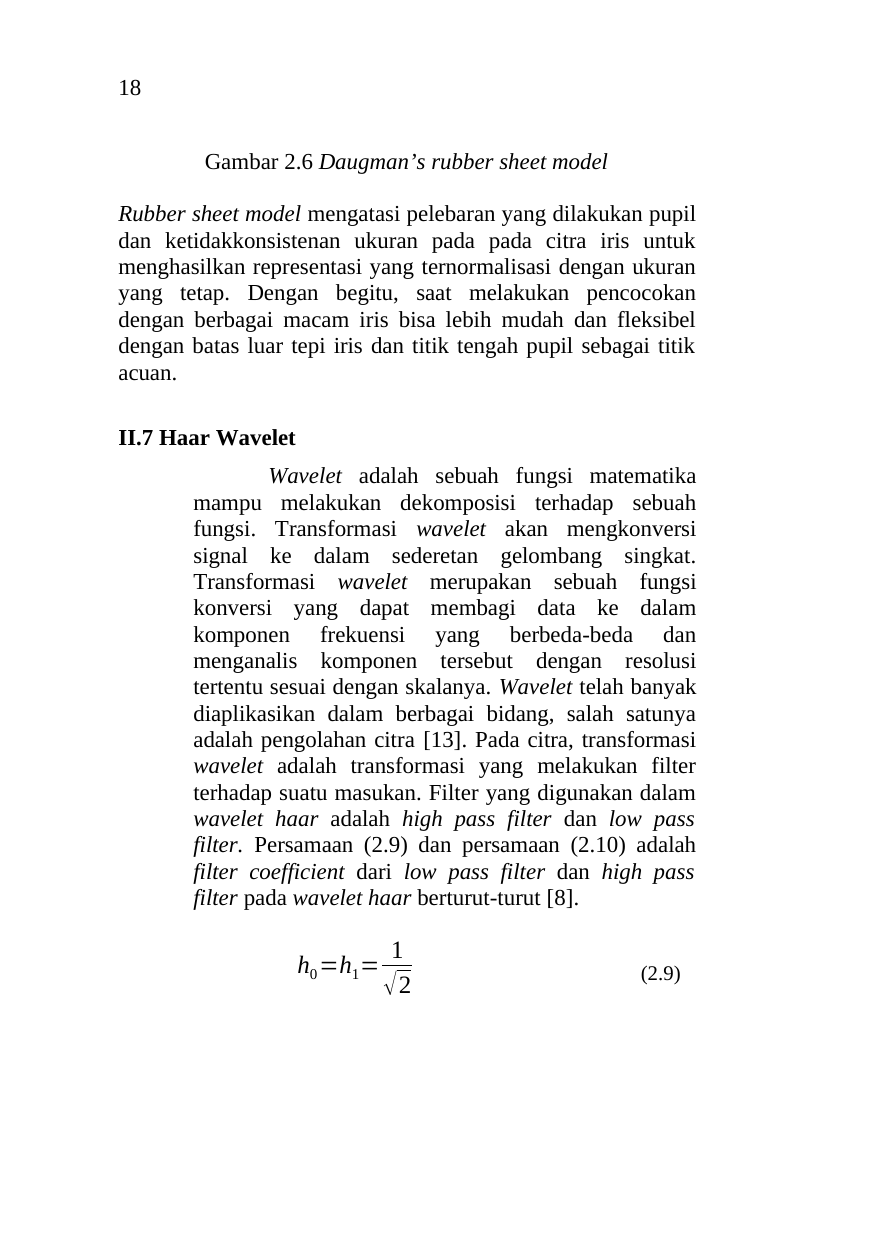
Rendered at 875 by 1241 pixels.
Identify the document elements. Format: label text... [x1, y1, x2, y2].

table_header (2.9) [608, 937, 713, 1022]
text Rubber sheet model mengatasi pelebaran yang dilakukan pupil dan ketidakkonsistenan ukuran pada pada citra iris untuk menghasilkan representasi yang ternormalisasi dengan ukuran yang tetap. Dengan begitu, saat melakukan pencocokan dengan berbagai macam iris bisa lebih mudah dan fleksibel dengan batas luar tepi iris dan titik tengah pupil sebagai titik acuan. [118, 200, 697, 385]
text Gambar 2.6 Daugman’s rubber sheet model [118, 148, 697, 174]
subtitle Haar Wavelet [118, 424, 697, 450]
table_header [102, 937, 608, 1022]
